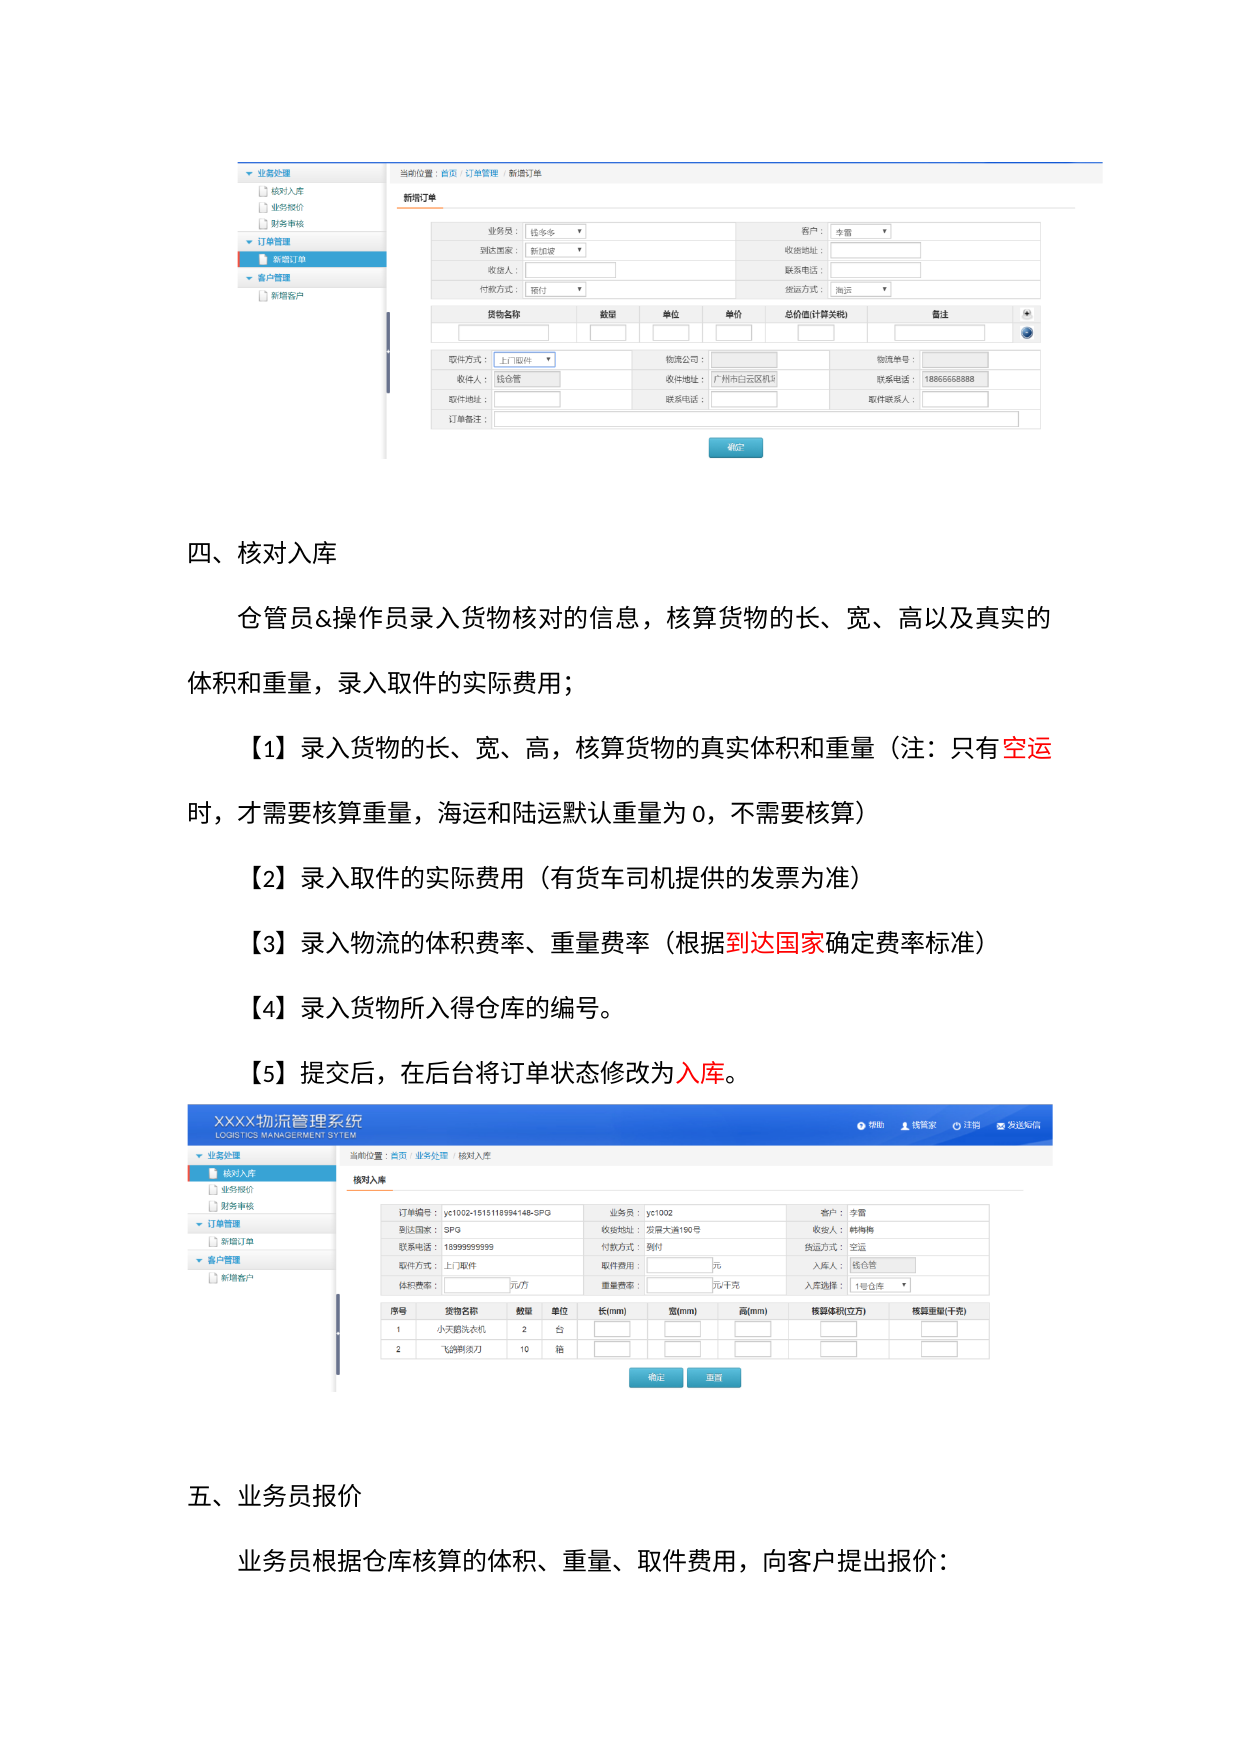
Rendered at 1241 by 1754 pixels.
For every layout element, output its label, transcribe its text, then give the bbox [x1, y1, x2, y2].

picture [237, 162, 1103, 459]
text 【5】提交后，在后台将订单状态修改为入库。 [187, 1039, 1053, 1104]
text 【2】录入取件的实际费用（有货车司机提供的发票为准） [187, 844, 1053, 909]
text 业务员根据仓库核算的体积、重量、取件费用，向客户提出报价： [187, 1527, 1053, 1592]
text 【1】录入货物的长、宽、高，核算货物的真实体积和重量（注：只有空运时，才需要核算重量，海运和陆运默认重量为0，不需要核算） [187, 714, 1053, 844]
picture [187, 1104, 1053, 1392]
text 仓管员&操作员录入货物核对的信息，核算货物的长、宽、高以及真实的体积和重量，录入取件的实际费用； [187, 584, 1053, 714]
text 五、业务员报价 [187, 1462, 1053, 1527]
text 【3】录入物流的体积费率、重量费率（根据到达国家确定费率标准） [187, 909, 1053, 974]
text 四、核对入库 [187, 519, 1053, 584]
text 【4】录入货物所入得仓库的编号。 [187, 974, 1053, 1039]
